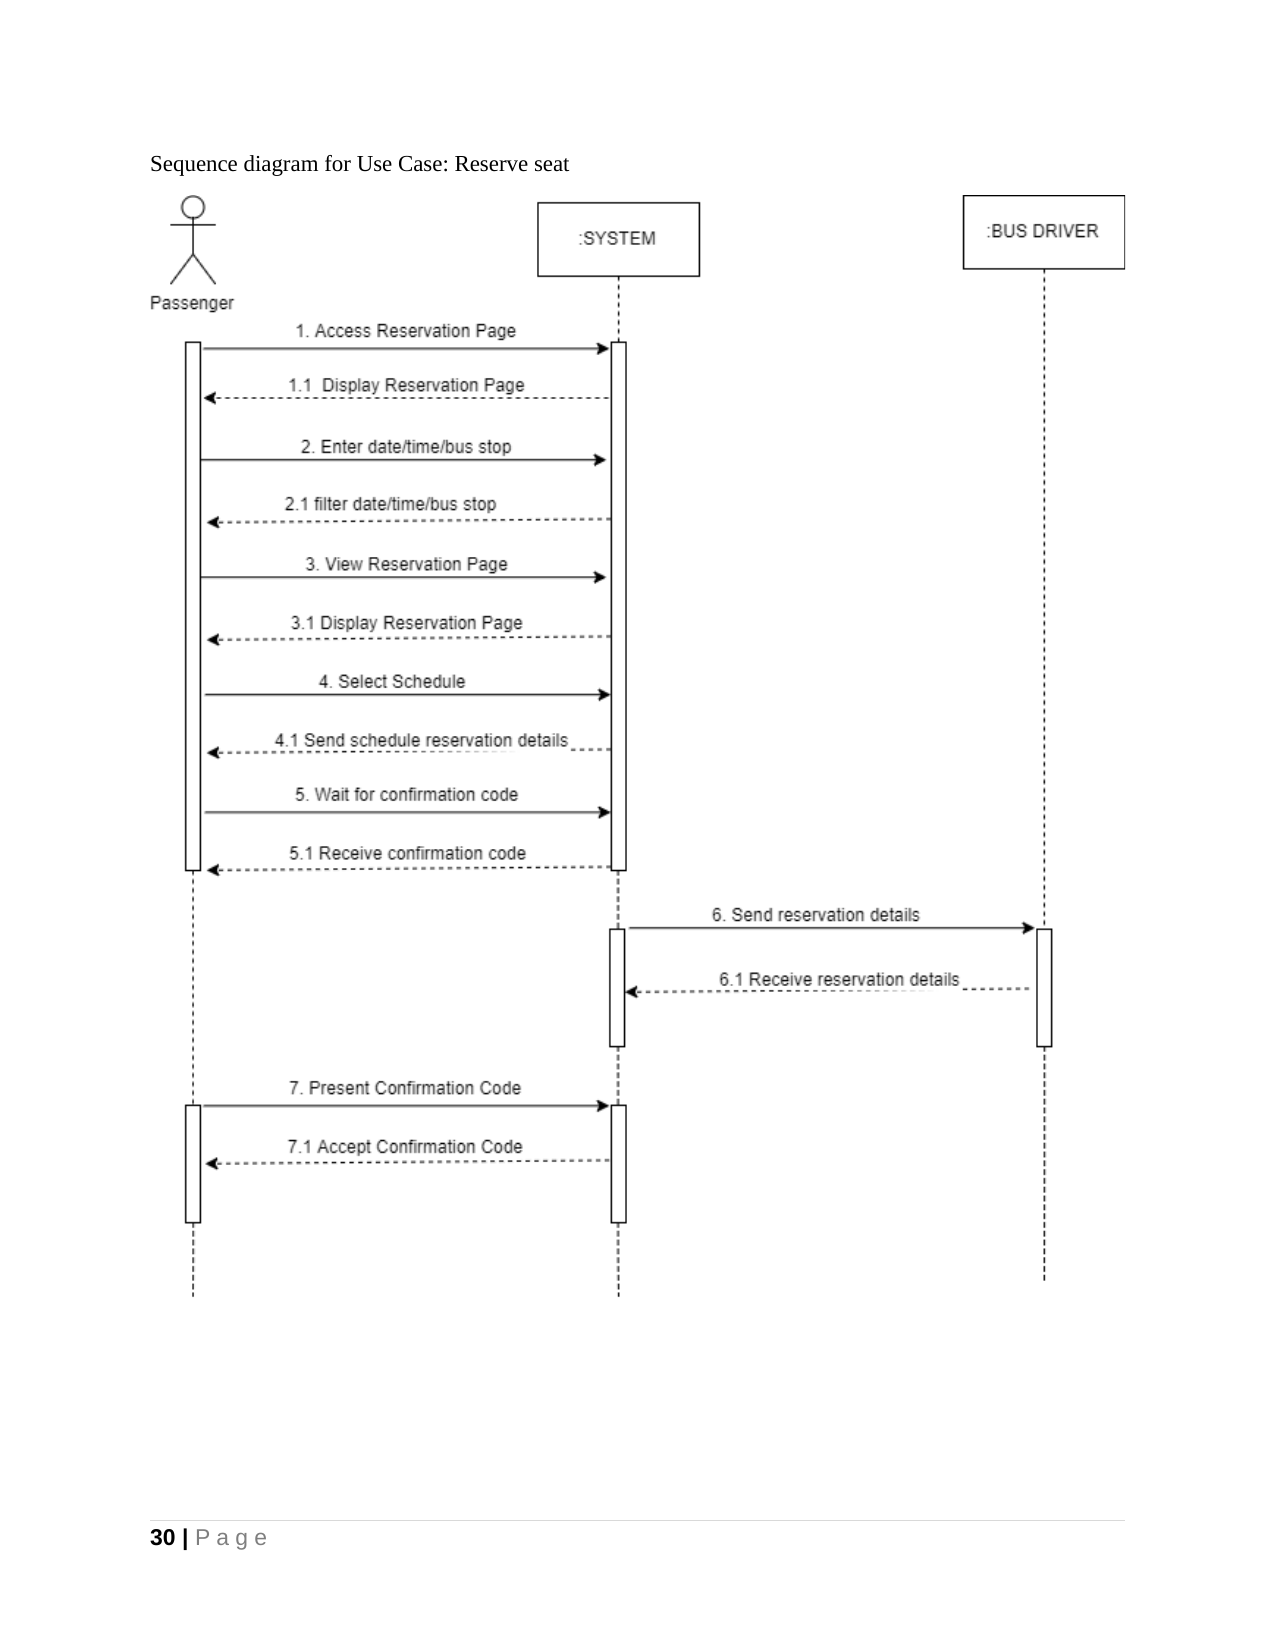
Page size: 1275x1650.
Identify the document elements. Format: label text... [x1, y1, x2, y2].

text Sequence diagram for Use Case: Reserve seat [150, 150, 1125, 176]
picture [150, 195, 1125, 1300]
